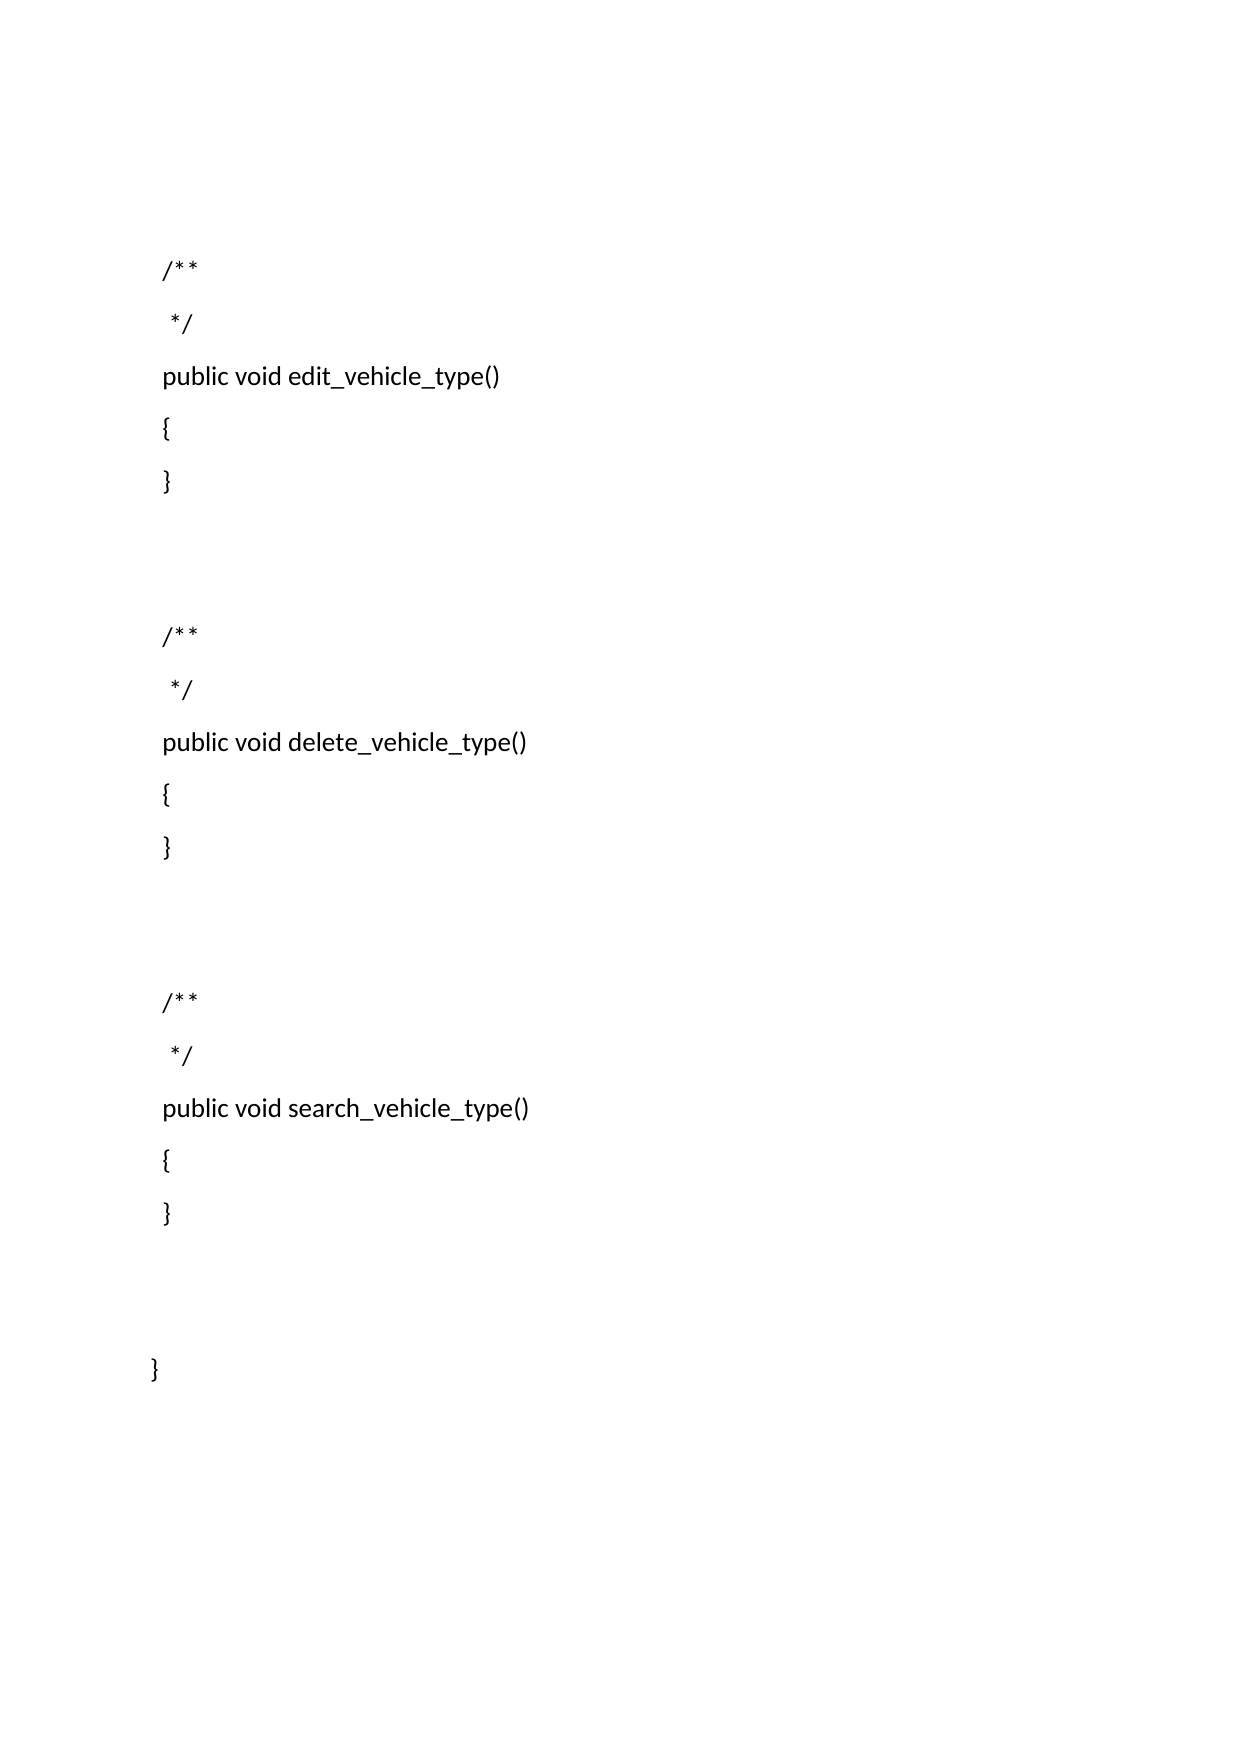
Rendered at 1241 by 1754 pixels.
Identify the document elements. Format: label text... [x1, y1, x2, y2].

text { [150, 1143, 1090, 1177]
text { [150, 777, 1090, 811]
text } [150, 1196, 1090, 1229]
text /** [150, 987, 1090, 1020]
text } [150, 1353, 1090, 1386]
text */ [150, 1039, 1090, 1072]
text public void search_vehicle_type() [150, 1091, 1090, 1124]
text } [150, 830, 1090, 863]
text /** [150, 254, 1090, 288]
text public void edit_vehicle_type() [150, 359, 1090, 392]
text } [150, 464, 1090, 497]
text /** [150, 621, 1090, 654]
text public void delete_vehicle_type() [150, 725, 1090, 758]
text { [150, 411, 1090, 444]
text */ [150, 673, 1090, 706]
text */ [150, 307, 1090, 340]
